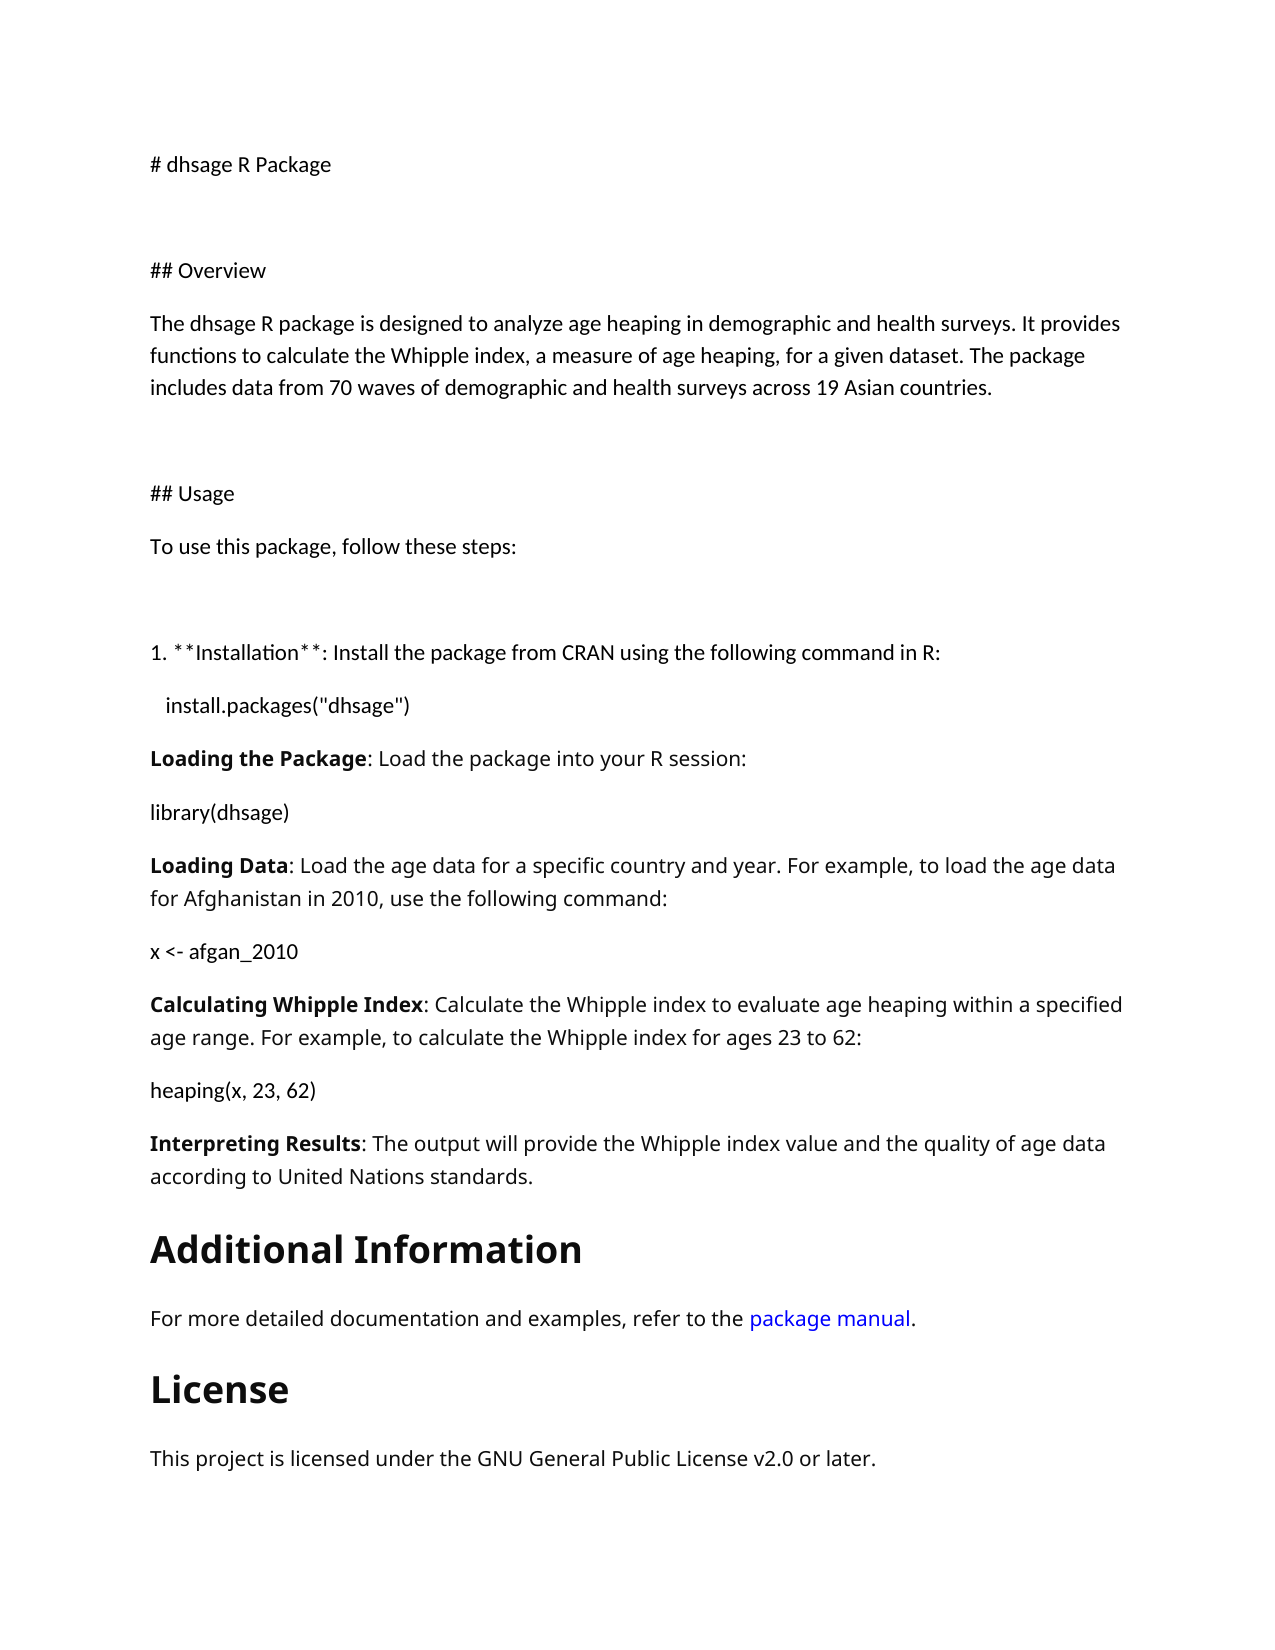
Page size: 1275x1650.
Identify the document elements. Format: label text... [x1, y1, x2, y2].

text x <- afgan_2010 [150, 937, 1125, 965]
text ## Usage [150, 479, 1125, 507]
text Loading the Package: Load the package into your R session: [150, 744, 1125, 773]
text Loading Data: Load the age data for a specific country and year. For example, to load the age data for Afghanistan in 2010, use the following command: [150, 851, 1125, 912]
text For more detailed documentation and examples, refer to the package manual. [150, 1304, 1125, 1332]
text ## Overview [150, 256, 1125, 284]
text This project is licensed under the GNU General Public License v2.0 or later. [150, 1444, 1125, 1472]
text Calculating Whipple Index: Calculate the Whipple index to evaluate age heaping within a specified age range. For example, to calculate the Whipple index for ages 23 to 62: [150, 990, 1125, 1051]
text install.packages("dhsage") [150, 692, 1125, 719]
text 1. **Installation**: Install the package from CRAN using the following command in R: [150, 638, 1125, 667]
text library(dhsage) [150, 798, 1125, 826]
text To use this package, follow these steps: [150, 532, 1125, 561]
text License [150, 1363, 1125, 1414]
text Additional Information [150, 1223, 1125, 1274]
text # dhsage R Package [150, 150, 1125, 178]
text heaping(x, 23, 62) [150, 1076, 1125, 1104]
text The dhsage R package is designed to analyze age heaping in demographic and health surveys. It provides functions to calculate the Whipple index, a measure of age heaping, for a given dataset. The package includes data from 70 waves of demographic and health surveys across 19 Asian countries. [150, 309, 1125, 401]
text Interpreting Results: The output will provide the Whipple index value and the quality of age data according to United Nations standards. [150, 1129, 1125, 1190]
